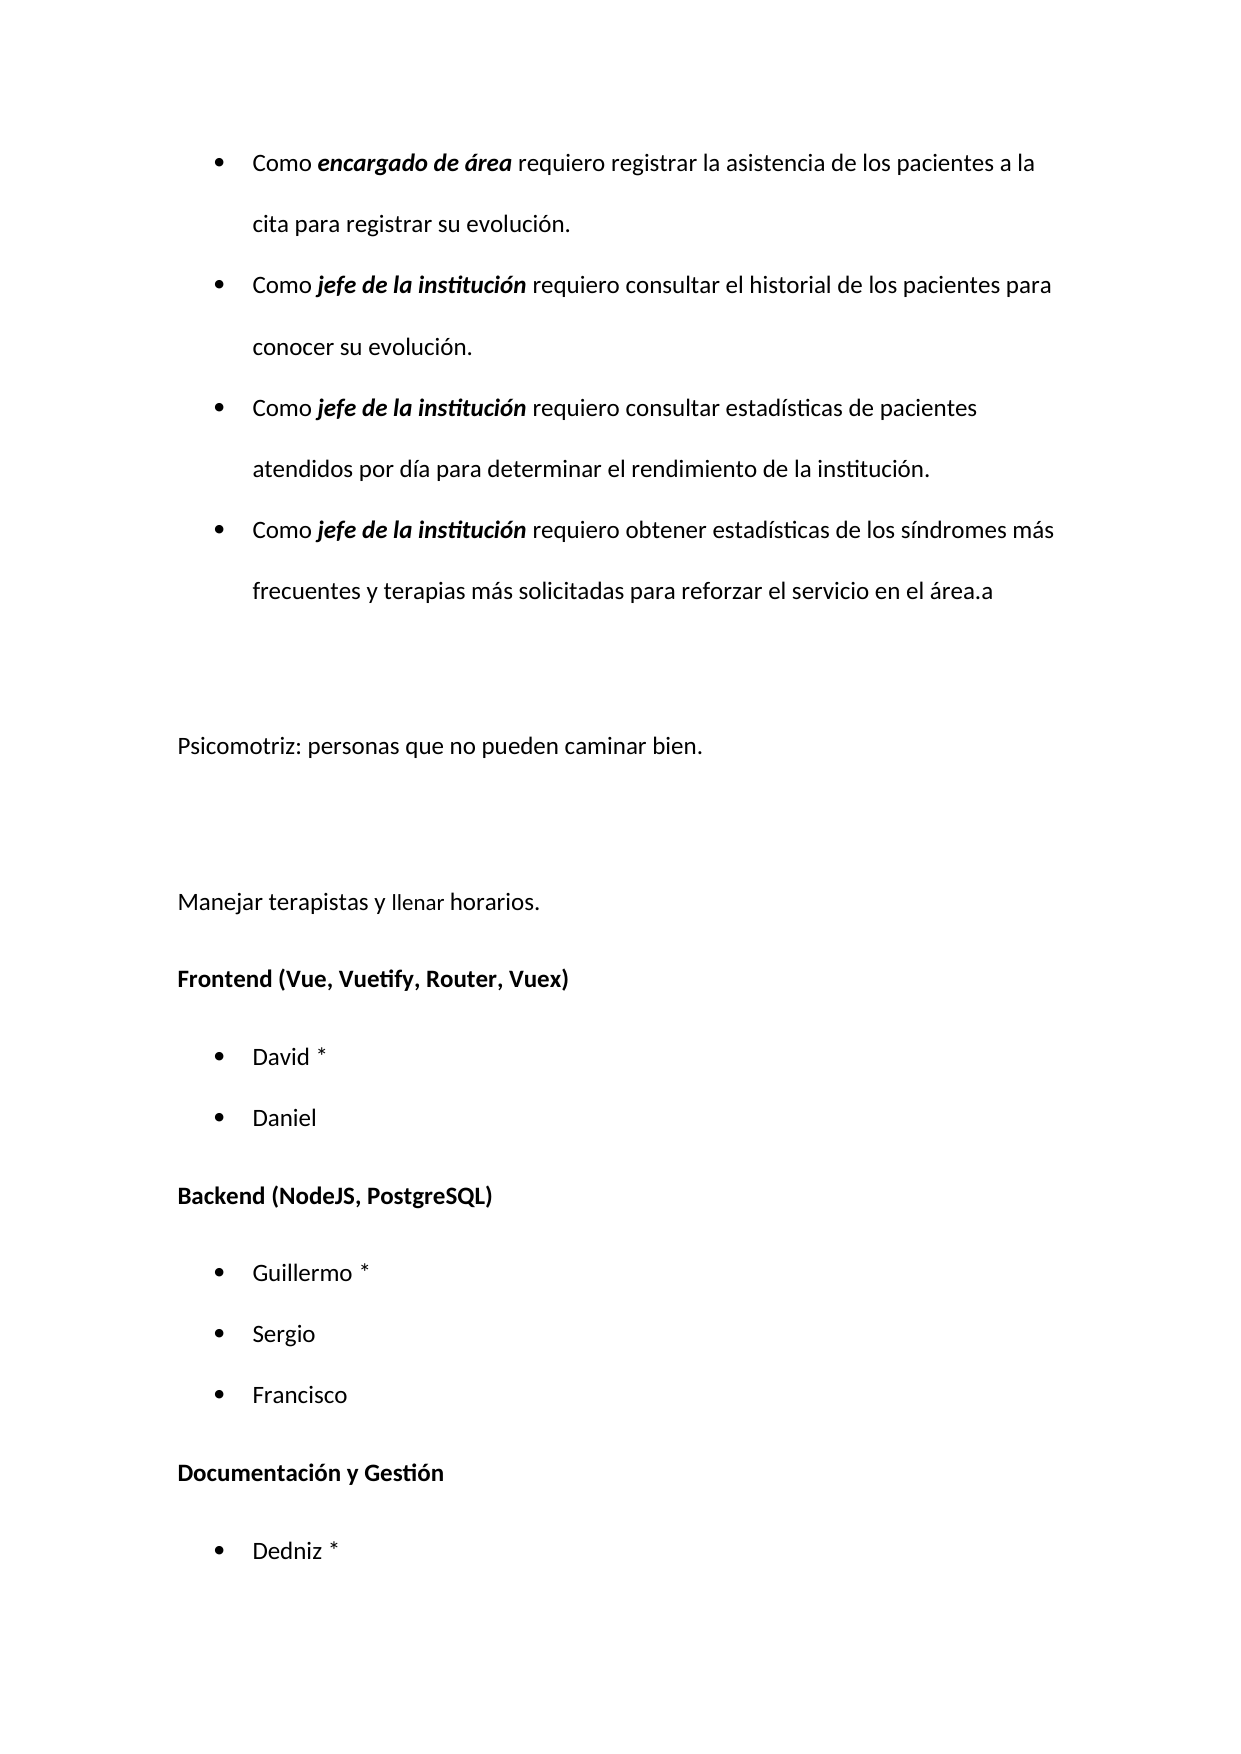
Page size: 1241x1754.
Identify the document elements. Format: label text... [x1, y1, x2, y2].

list Como jefe de la institución requiero consultar estadísticas de pacientes atendidos por día para determinar el rendimiento de la institución. [215, 392, 1063, 483]
list Como jefe de la institución requiero obtener estadísticas de los síndromes más frecuentes y terapias más solicitadas para reforzar el servicio en el área.a [215, 514, 1063, 605]
list Francisco [215, 1380, 1063, 1410]
list Sergio [215, 1319, 1063, 1349]
list Guillermo * [215, 1258, 1063, 1288]
text Psicomotriz: personas que no pueden caminar bien. [177, 730, 1063, 761]
list Como encargado de área requiero registrar la asistencia de los pacientes a la cita para registrar su evolución. [215, 148, 1063, 239]
list Dedniz * [215, 1535, 1063, 1566]
text Manejar terapistas y llenar horarios. [177, 886, 1063, 916]
text Frontend (Vue, Vuetify, Router, Vuex) [177, 963, 1063, 994]
text Documentación y Gestión [177, 1457, 1063, 1488]
list Daniel [215, 1102, 1063, 1133]
text Backend (NodeJS, PostgreSQL) [177, 1180, 1063, 1210]
list Como jefe de la institución requiero consultar el historial de los pacientes para conocer su evolución. [215, 270, 1063, 361]
list David * [215, 1041, 1063, 1072]
